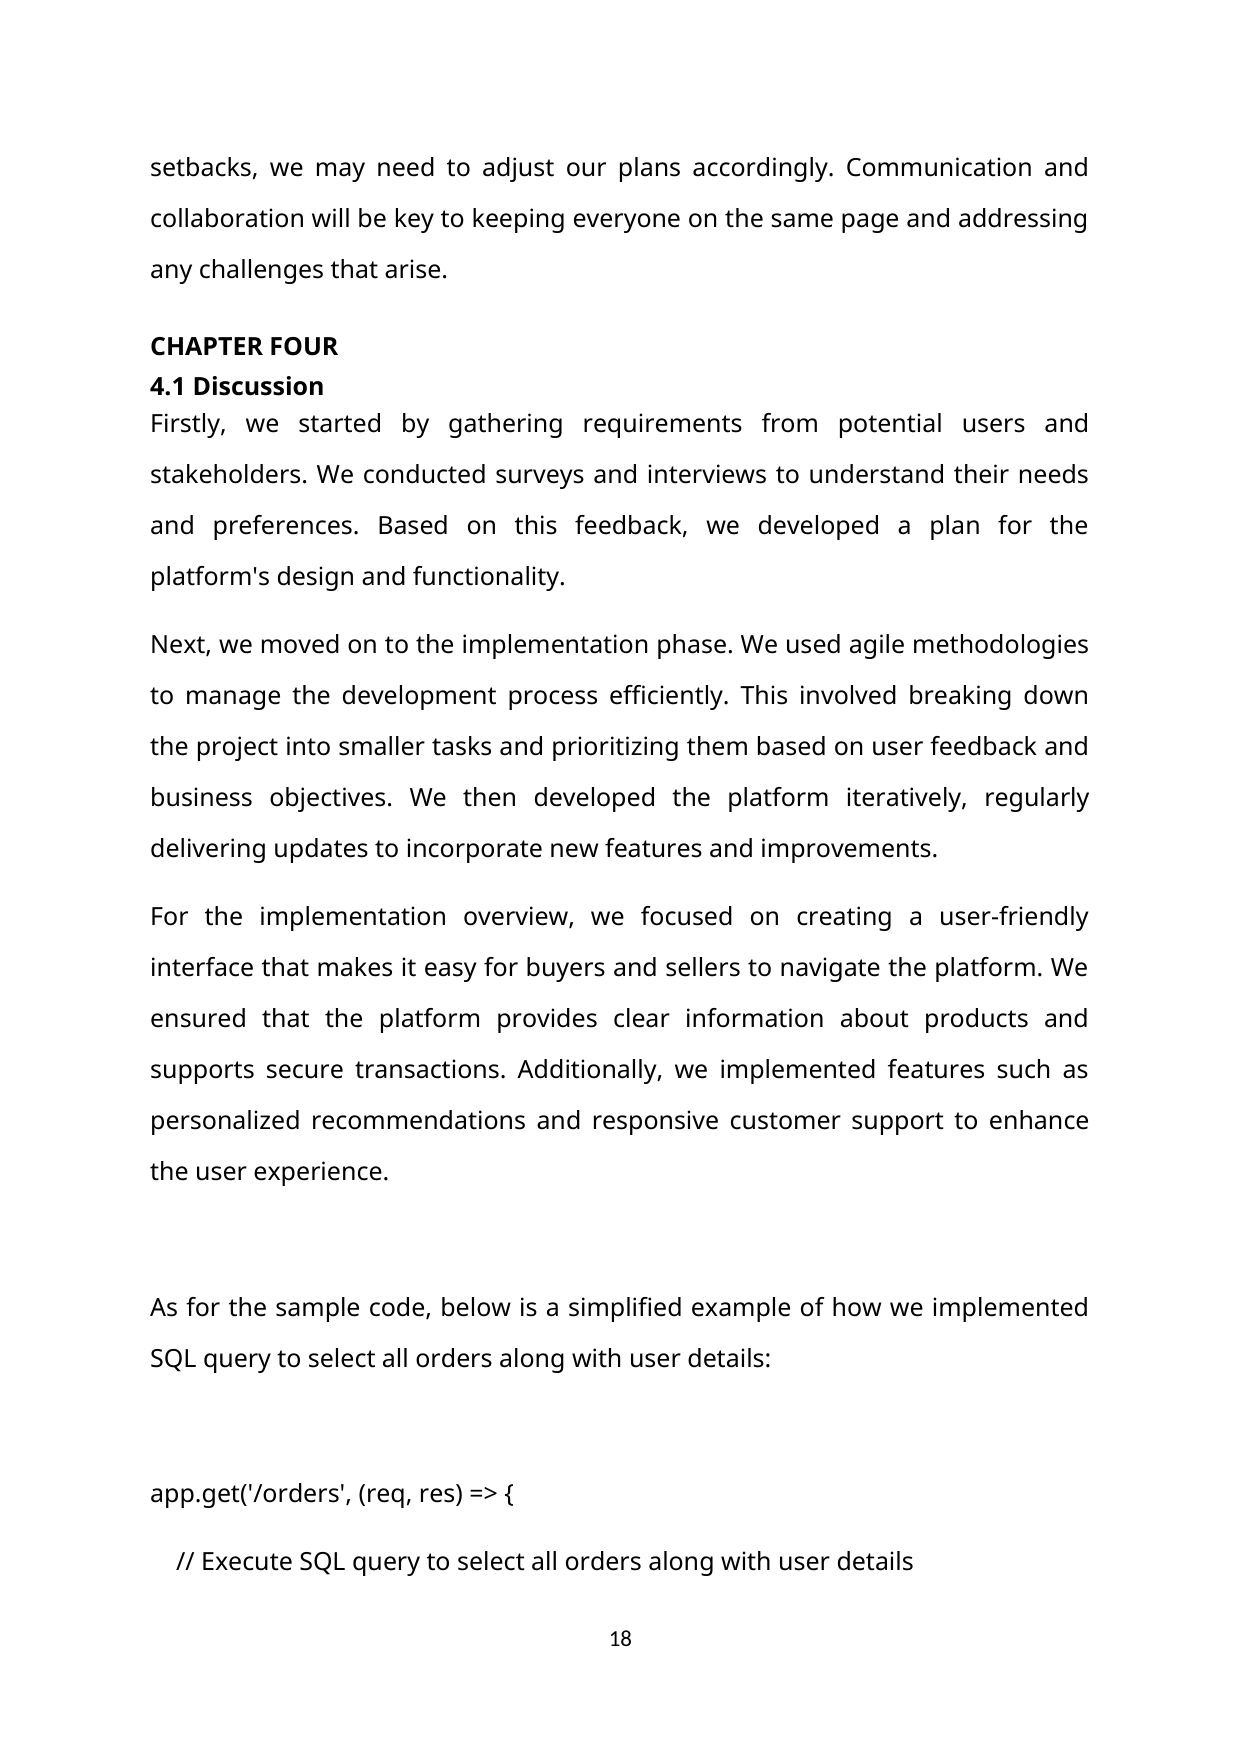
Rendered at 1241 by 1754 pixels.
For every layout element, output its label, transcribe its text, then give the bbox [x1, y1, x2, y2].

text Firstly, we started by gathering requirements from potential users and stakeholders. We conducted surveys and interviews to understand their needs and preferences. Based on this feedback, we developed a plan for the platform's design and functionality. [150, 406, 1090, 593]
subtitle CHAPTER FOUR [150, 328, 1090, 362]
text As for the sample code, below is a simplified example of how we implemented SQL query to select all orders along with user details: [150, 1289, 1090, 1374]
subtitle 4.1 Discussion [150, 369, 1090, 403]
text app.get('/orders', (req, res) => { [150, 1476, 1090, 1510]
text For the implementation overview, we focused on creating a user-friendly interface that makes it easy for buyers and sellers to navigate the platform. We ensured that the platform provides clear information about products and supports secure transactions. Additionally, we implemented features such as personalized recommendations and responsive customer support to enhance the user experience. [150, 898, 1090, 1188]
text Next, we moved on to the implementation phase. We used agile methodologies to manage the development process efficiently. This involved breaking down the project into smaller tasks and prioritizing them based on user feedback and business objectives. We then developed the platform iteratively, regularly delivering updates to incorporate new features and improvements. [150, 627, 1090, 865]
text // Execute SQL query to select all orders along with user details [150, 1543, 1090, 1577]
